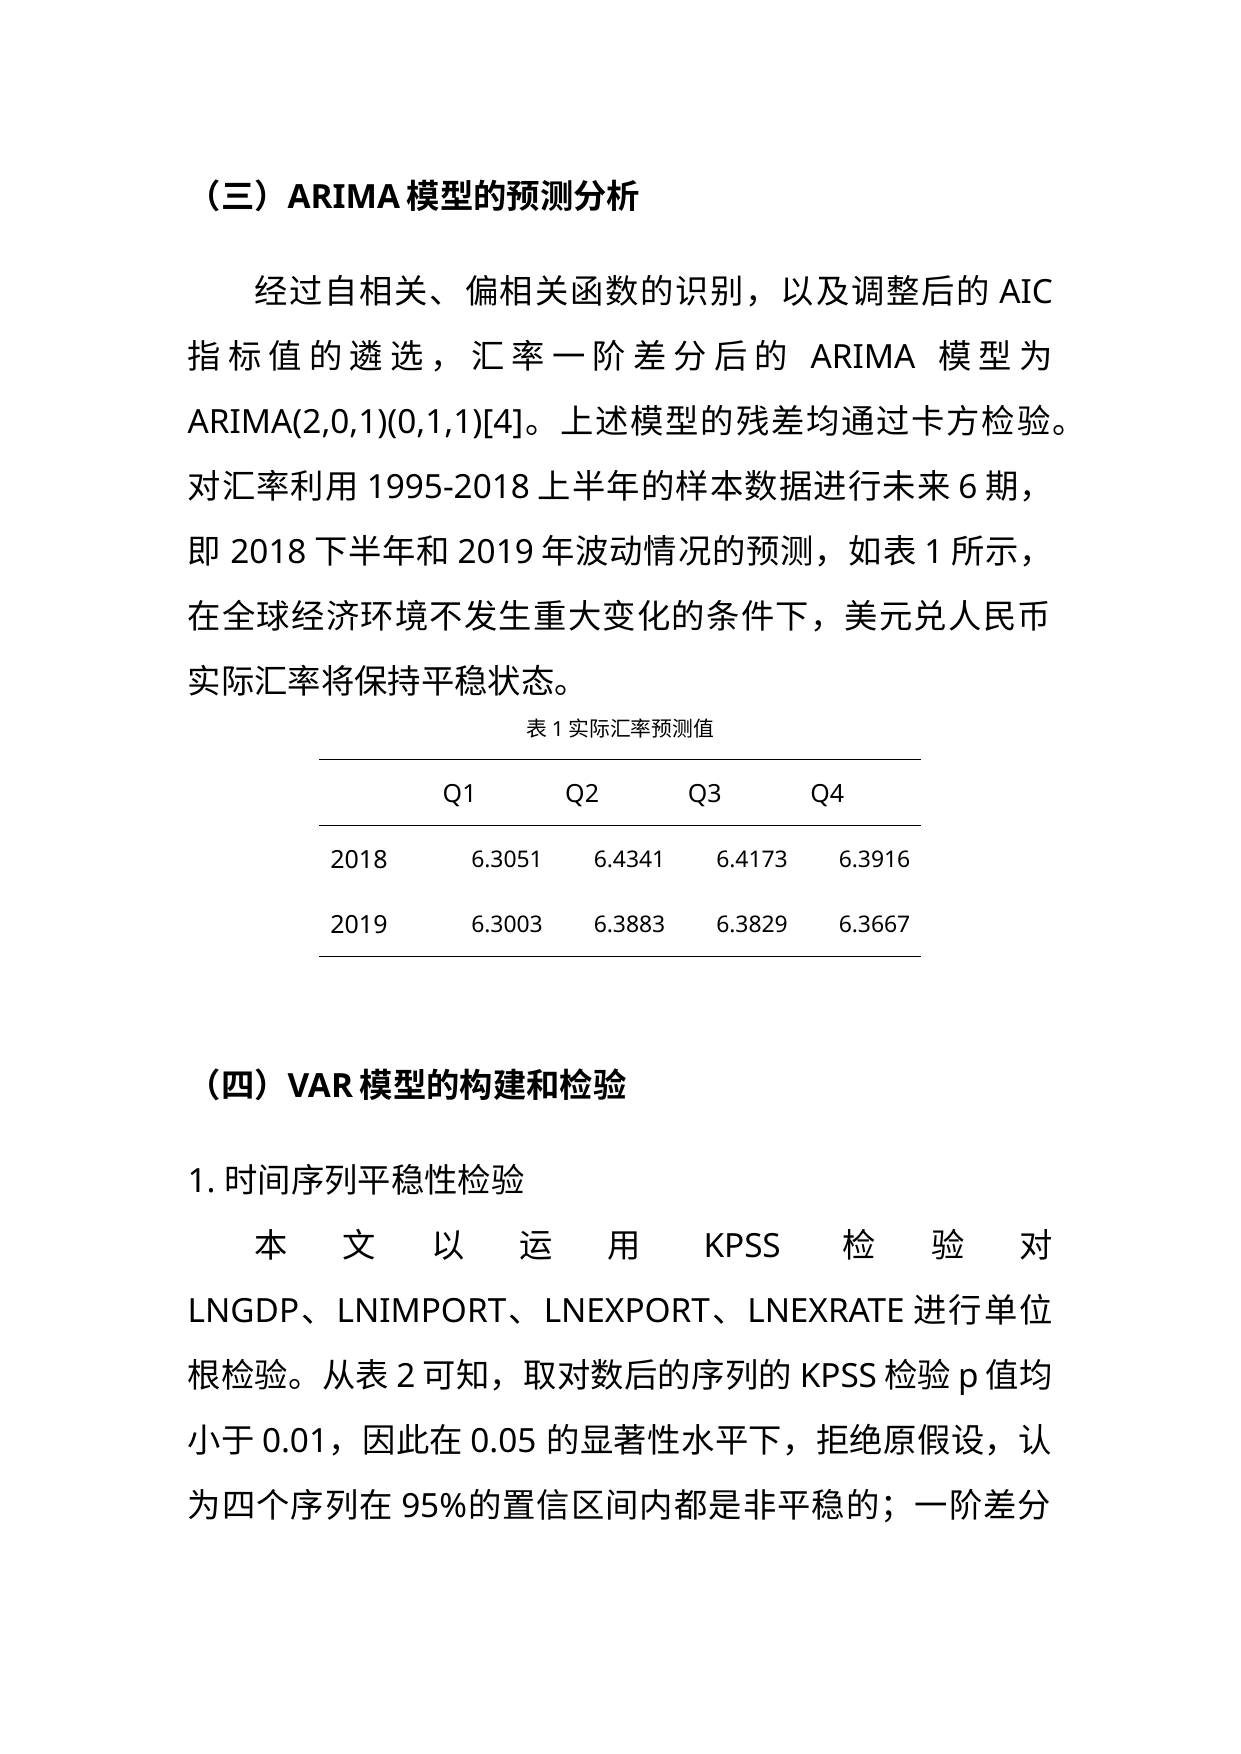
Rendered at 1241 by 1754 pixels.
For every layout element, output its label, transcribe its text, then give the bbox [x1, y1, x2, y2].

table_cell 6.3051 [431, 826, 554, 891]
table_cell 6.3916 [799, 826, 921, 891]
table_cell 2019 [319, 891, 431, 956]
table_header Q2 [554, 760, 676, 825]
table_cell 2018 [319, 826, 431, 891]
table_cell 6.4341 [554, 826, 676, 891]
subtitle 1. 时间序列平稳性检验 [187, 1145, 1053, 1210]
table_cell 6.3003 [431, 891, 554, 956]
table_header Q3 [676, 760, 799, 825]
table_cell 6.4173 [676, 826, 799, 891]
table_header Q4 [799, 760, 921, 825]
table_cell 6.3829 [676, 891, 799, 956]
table_header Q1 [431, 760, 554, 825]
subtitle （四）VAR模型的构建和检验 [187, 1051, 1053, 1116]
text 表 1 实际汇率预测值 [187, 711, 1053, 744]
table_header [319, 760, 431, 825]
table_cell 6.3667 [799, 891, 921, 956]
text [187, 1210, 1053, 1535]
subtitle （三）ARIMA模型的预测分析 [187, 162, 1053, 227]
table_cell 6.3883 [554, 891, 676, 956]
text 经过自相关、偏相关函数的识别，以及调整后的AIC指标值的遴选，汇率一阶差分后的 ARIMA 模型为ARIMA(2,0,1)(0,1,1)[4]。上述模型的残差均通过卡方检验。对汇率利用1995-2018上半年的样本数据进行未来6期，即 2018下半年和2019年波动情况的预测，如表1所示，在全球经济环境不发生重大变化的条件下，美元兑人民币实际汇率将保持平稳状态。 [187, 256, 1053, 711]
